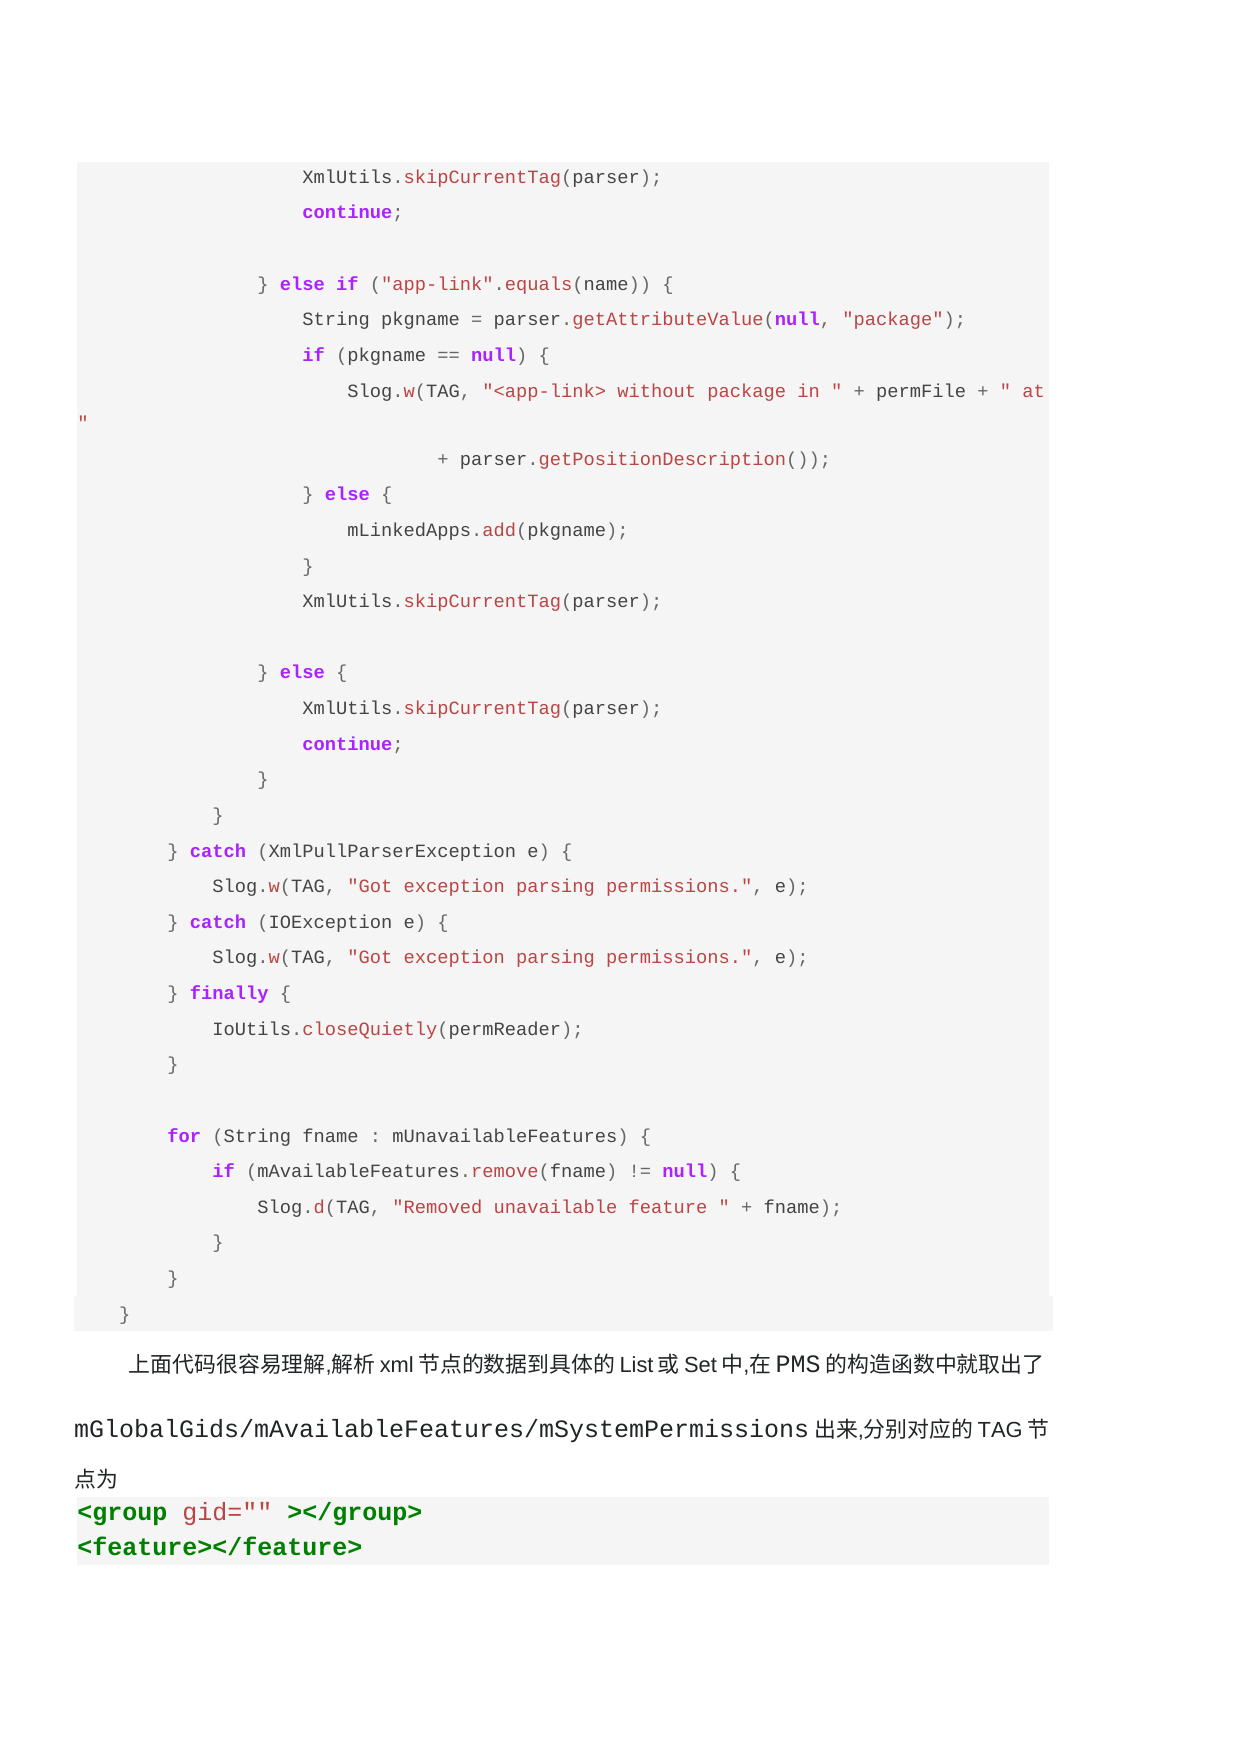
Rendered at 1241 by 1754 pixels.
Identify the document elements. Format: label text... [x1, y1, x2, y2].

text mLinkedApps.add(pkgname); [77, 515, 1049, 548]
text XmlUtils.skipCurrentTag(parser); [77, 693, 1049, 726]
text Slog.w(TAG, "Got exception parsing permissions.", e); [77, 943, 1049, 975]
text } catch (XmlPullParserException e) { [77, 836, 1049, 868]
text + parser.getPositionDescription()); [77, 444, 1049, 476]
text } else { [77, 479, 1049, 512]
text } [77, 1049, 1049, 1082]
text Slog.w(TAG, "Got exception parsing permissions.", e); [77, 871, 1049, 904]
text } finally { [77, 978, 1049, 1011]
text Slog.w(TAG, "<app-link> without package in " + permFile + " at " [77, 376, 1049, 441]
text } [77, 1228, 1049, 1260]
text XmlUtils.skipCurrentTag(parser); [77, 162, 1049, 194]
text } [77, 800, 1049, 833]
text Slog.d(TAG, "Removed unavailable feature " + fname); [77, 1192, 1049, 1224]
text continue; [77, 198, 1049, 230]
text <group gid="" ></group> [77, 1497, 1049, 1529]
text XmlUtils.skipCurrentTag(parser); [77, 586, 1049, 619]
text if (mAvailableFeatures.remove(fname) != null) { [77, 1156, 1049, 1189]
text } [77, 1263, 1049, 1296]
text } [74, 1299, 1053, 1331]
text } [77, 551, 1049, 583]
text for (String fname : mUnavailableFeatures) { [77, 1121, 1049, 1153]
text } catch (IOException e) { [77, 907, 1049, 939]
text } else if ("app-link".equals(name)) { [77, 269, 1049, 301]
text continue; [77, 729, 1049, 761]
text 上面代码很容易理解,解析xml节点的数据到具体的List或Set中,在PMS的构造函数中就取出了mGlobalGids/mAvailableFeatures/mSystemPermissions出来,分别对应的TAG节点为 [74, 1331, 1053, 1494]
text } [77, 764, 1049, 797]
text <feature></feature> [77, 1533, 1049, 1565]
text } else { [77, 658, 1049, 690]
text IoUtils.closeQuietly(permReader); [77, 1014, 1049, 1046]
text String pkgname = parser.getAttributeValue(null, "package"); [77, 304, 1049, 337]
text if (pkgname == null) { [77, 340, 1049, 373]
